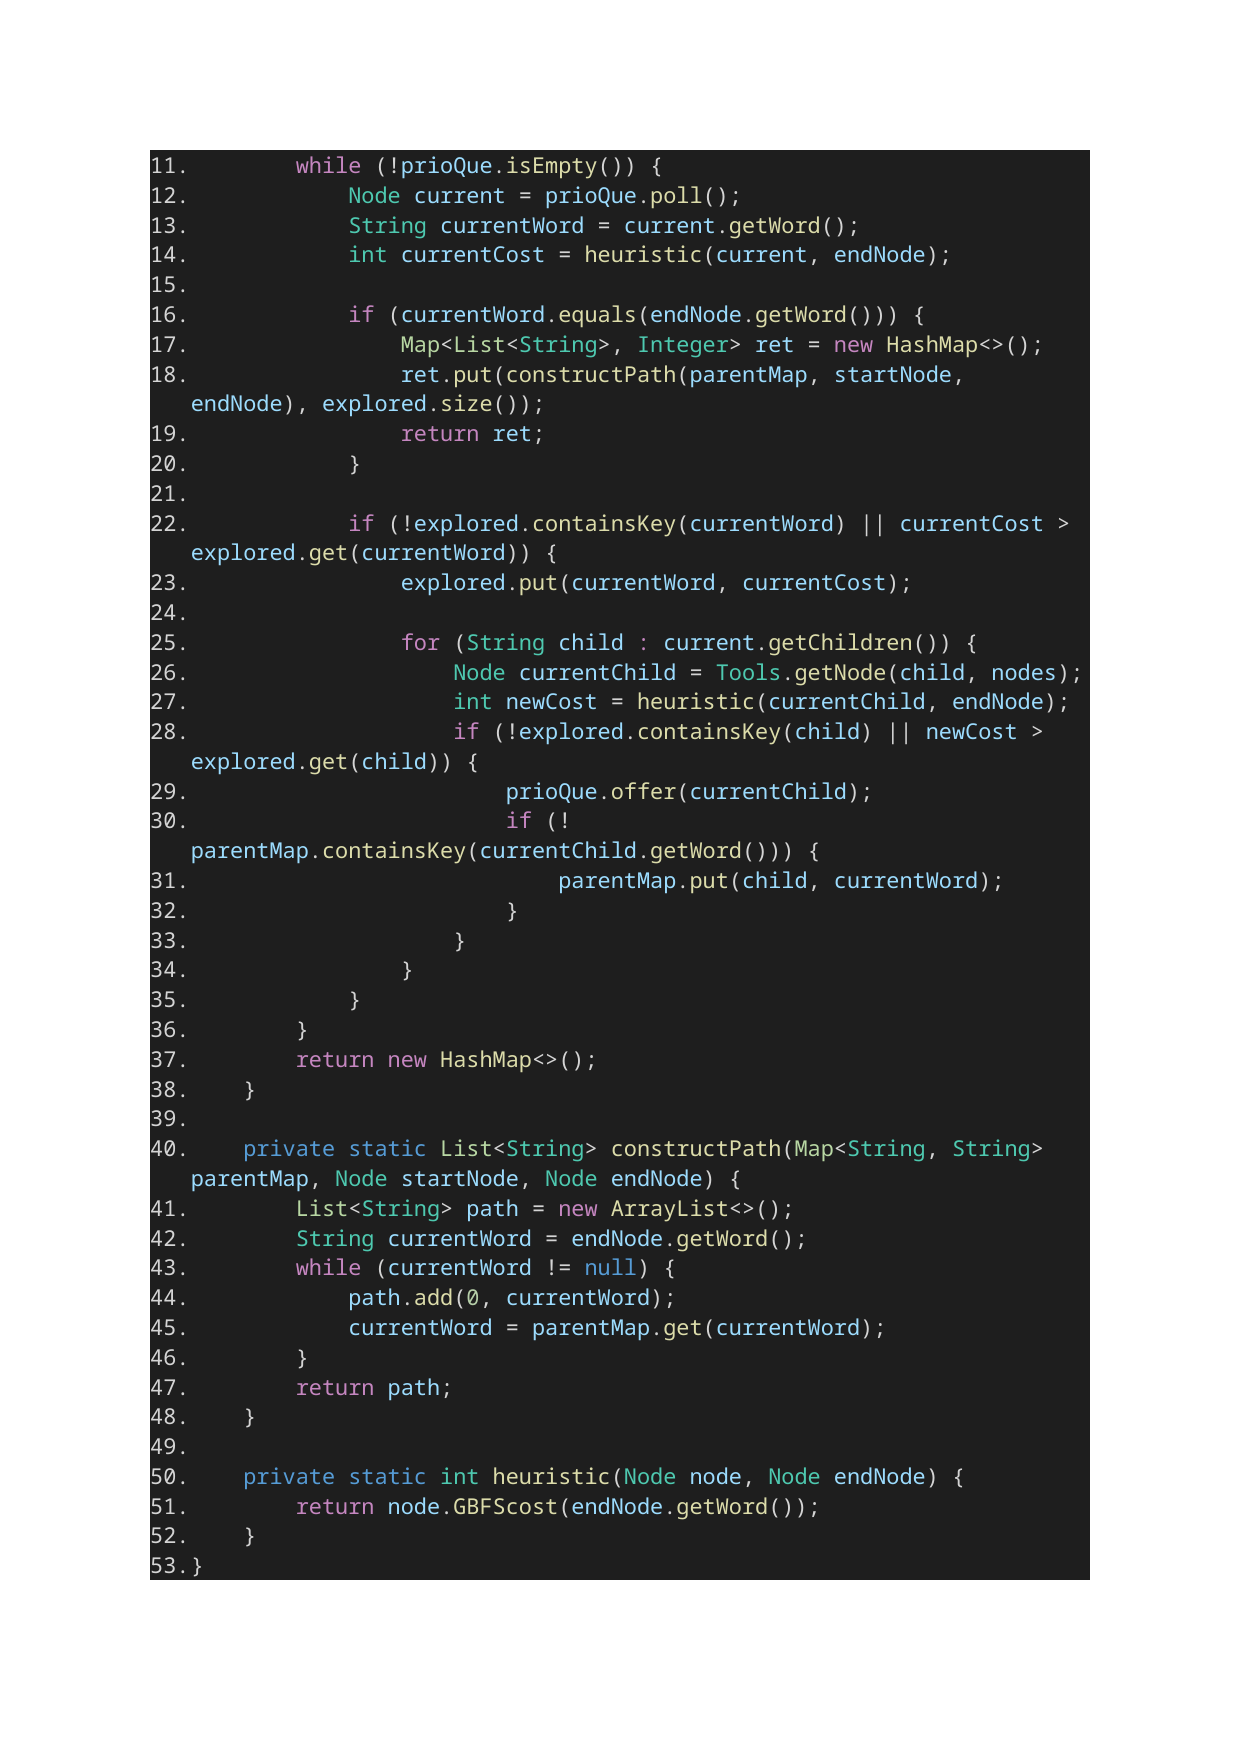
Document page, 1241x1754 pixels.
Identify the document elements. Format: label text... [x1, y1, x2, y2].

list String currentWord = current.getWord(); [150, 209, 1090, 239]
list int newCost = heuristic(currentChild, endNode); [150, 686, 1090, 716]
list while (currentWord != null) { [150, 1252, 1090, 1282]
list if (!parentMap.containsKey(currentChild.getWord())) { [150, 805, 1090, 865]
list prioQue.offer(currentChild); [150, 776, 1090, 805]
list path.add(0, currentWord); [150, 1282, 1090, 1312]
list } [150, 1342, 1090, 1371]
list return node.GBFScost(endNode.getWord()); [150, 1491, 1090, 1520]
list Node currentChild = Tools.getNode(child, nodes); [150, 656, 1090, 686]
list } [150, 984, 1090, 1014]
list } [150, 895, 1090, 924]
list } [150, 924, 1090, 954]
list String currentWord = endNode.getWord(); [150, 1222, 1090, 1252]
list return path; [150, 1371, 1090, 1401]
list currentWord = parentMap.get(currentWord); [150, 1312, 1090, 1342]
list } [150, 1520, 1090, 1550]
list while (!prioQue.isEmpty()) { [150, 150, 1090, 180]
list explored.put(currentWord, currentCost); [150, 567, 1090, 597]
list if (currentWord.equals(endNode.getWord())) { [150, 299, 1090, 329]
list if (!explored.containsKey(currentWord) || currentCost > explored.get(currentWord)) { [150, 507, 1090, 567]
list private static List<String> constructPath(Map<String, String> parentMap, Node startNode, Node endNode) { [150, 1133, 1090, 1193]
list parentMap.put(child, currentWord); [150, 865, 1090, 895]
list } [150, 1073, 1090, 1103]
list } [150, 1014, 1090, 1044]
list } [150, 448, 1090, 478]
list Map<List<String>, Integer> ret = new HashMap<>(); [150, 329, 1090, 358]
list if (!explored.containsKey(child) || newCost > explored.get(child)) { [150, 716, 1090, 776]
list return ret; [150, 418, 1090, 448]
list Node current = prioQue.poll(); [150, 180, 1090, 209]
list return new HashMap<>(); [150, 1044, 1090, 1073]
list List<String> path = new ArrayList<>(); [150, 1193, 1090, 1222]
list } [150, 1401, 1090, 1431]
list private static int heuristic(Node node, Node endNode) { [150, 1461, 1090, 1491]
list } [150, 954, 1090, 984]
list } [150, 1550, 1090, 1580]
list ret.put(constructPath(parentMap, startNode, endNode), explored.size()); [150, 358, 1090, 418]
list int currentCost = heuristic(current, endNode); [150, 239, 1090, 269]
list for (String child : current.getChildren()) { [150, 627, 1090, 656]
